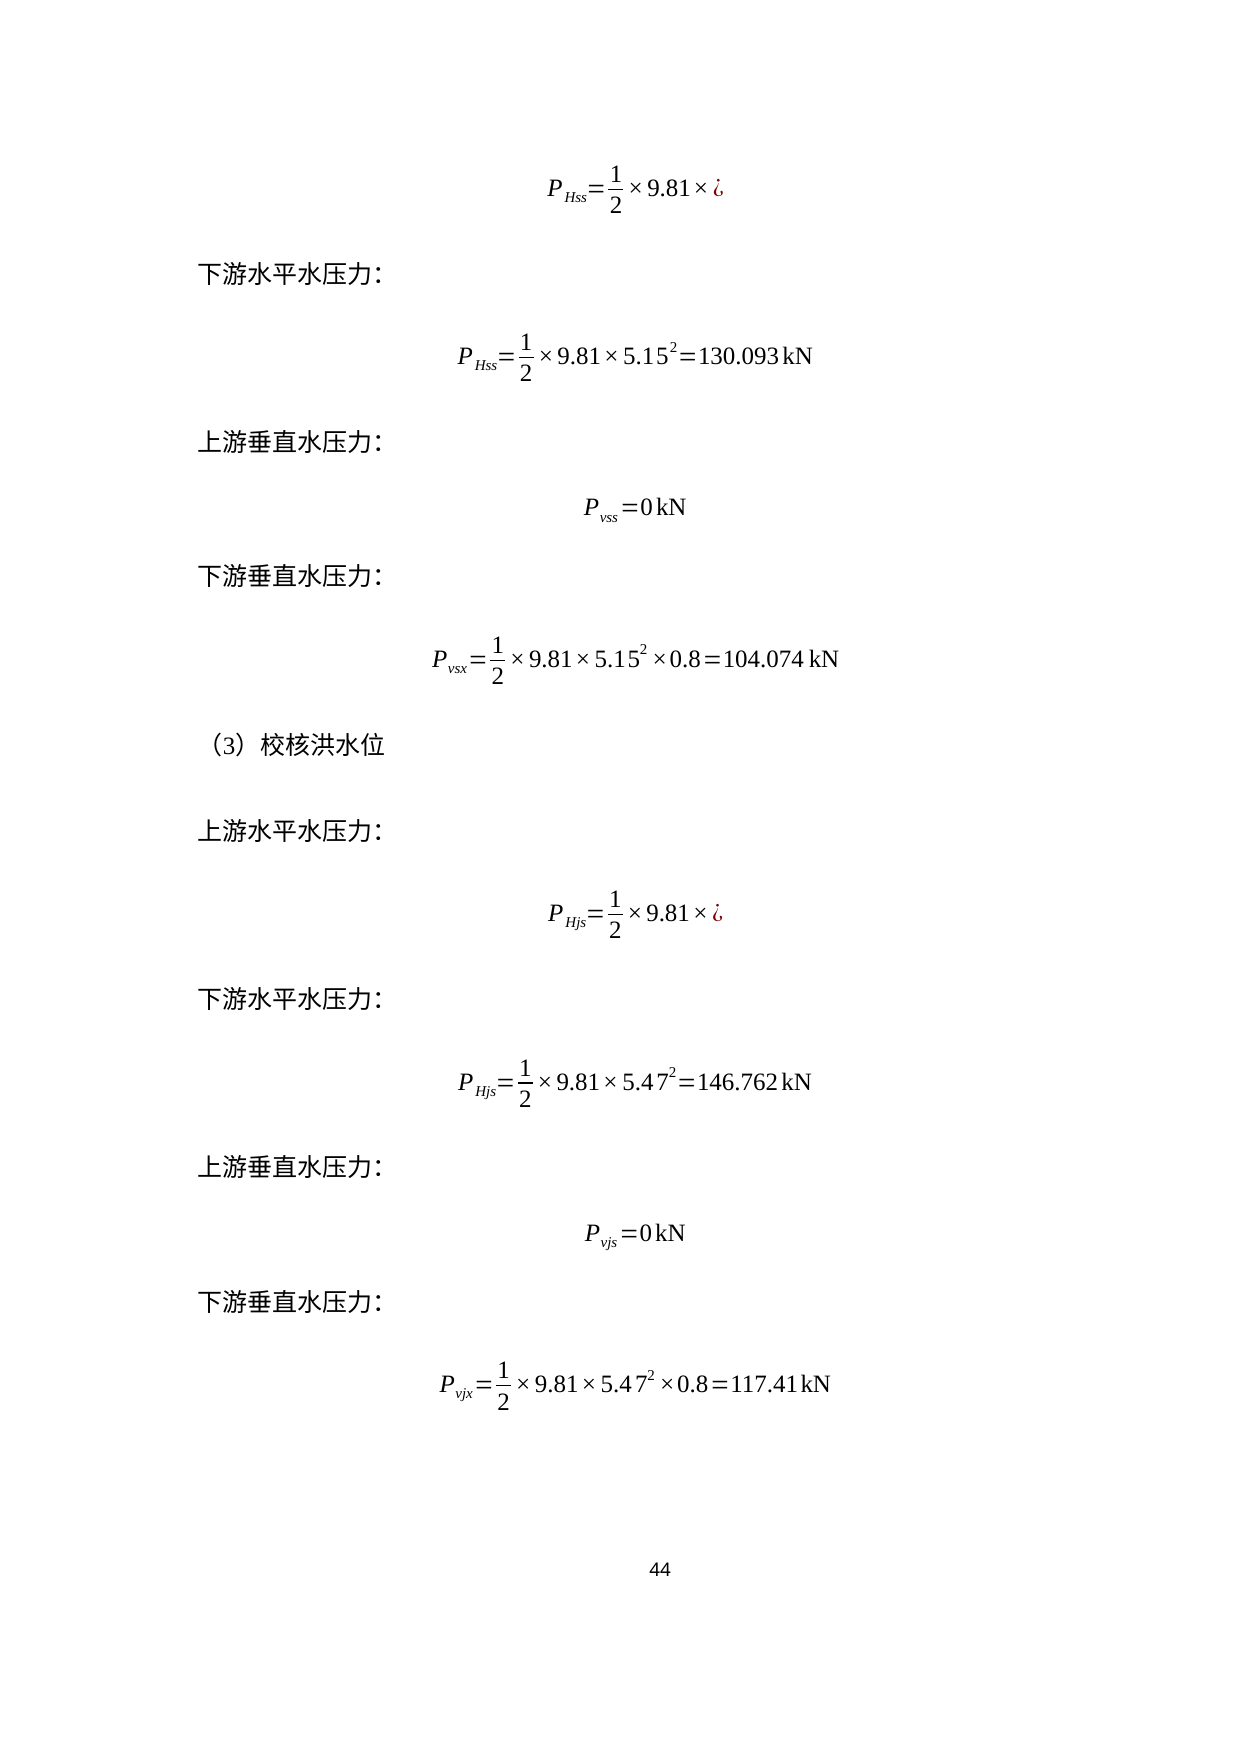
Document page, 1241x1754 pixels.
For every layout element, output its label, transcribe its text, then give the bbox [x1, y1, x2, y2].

text 下游水平水压力： [198, 964, 1122, 1032]
text （3）校核洪水位 [148, 709, 1122, 777]
text 上游垂直水压力： [148, 1132, 1122, 1200]
text 下游水平水压力： [198, 238, 1122, 306]
text 上游垂直水压力： [148, 407, 1122, 474]
text 上游水平水压力： [198, 795, 1122, 863]
text 下游垂直水压力： [148, 541, 1122, 609]
text 下游垂直水压力： [148, 1266, 1122, 1334]
